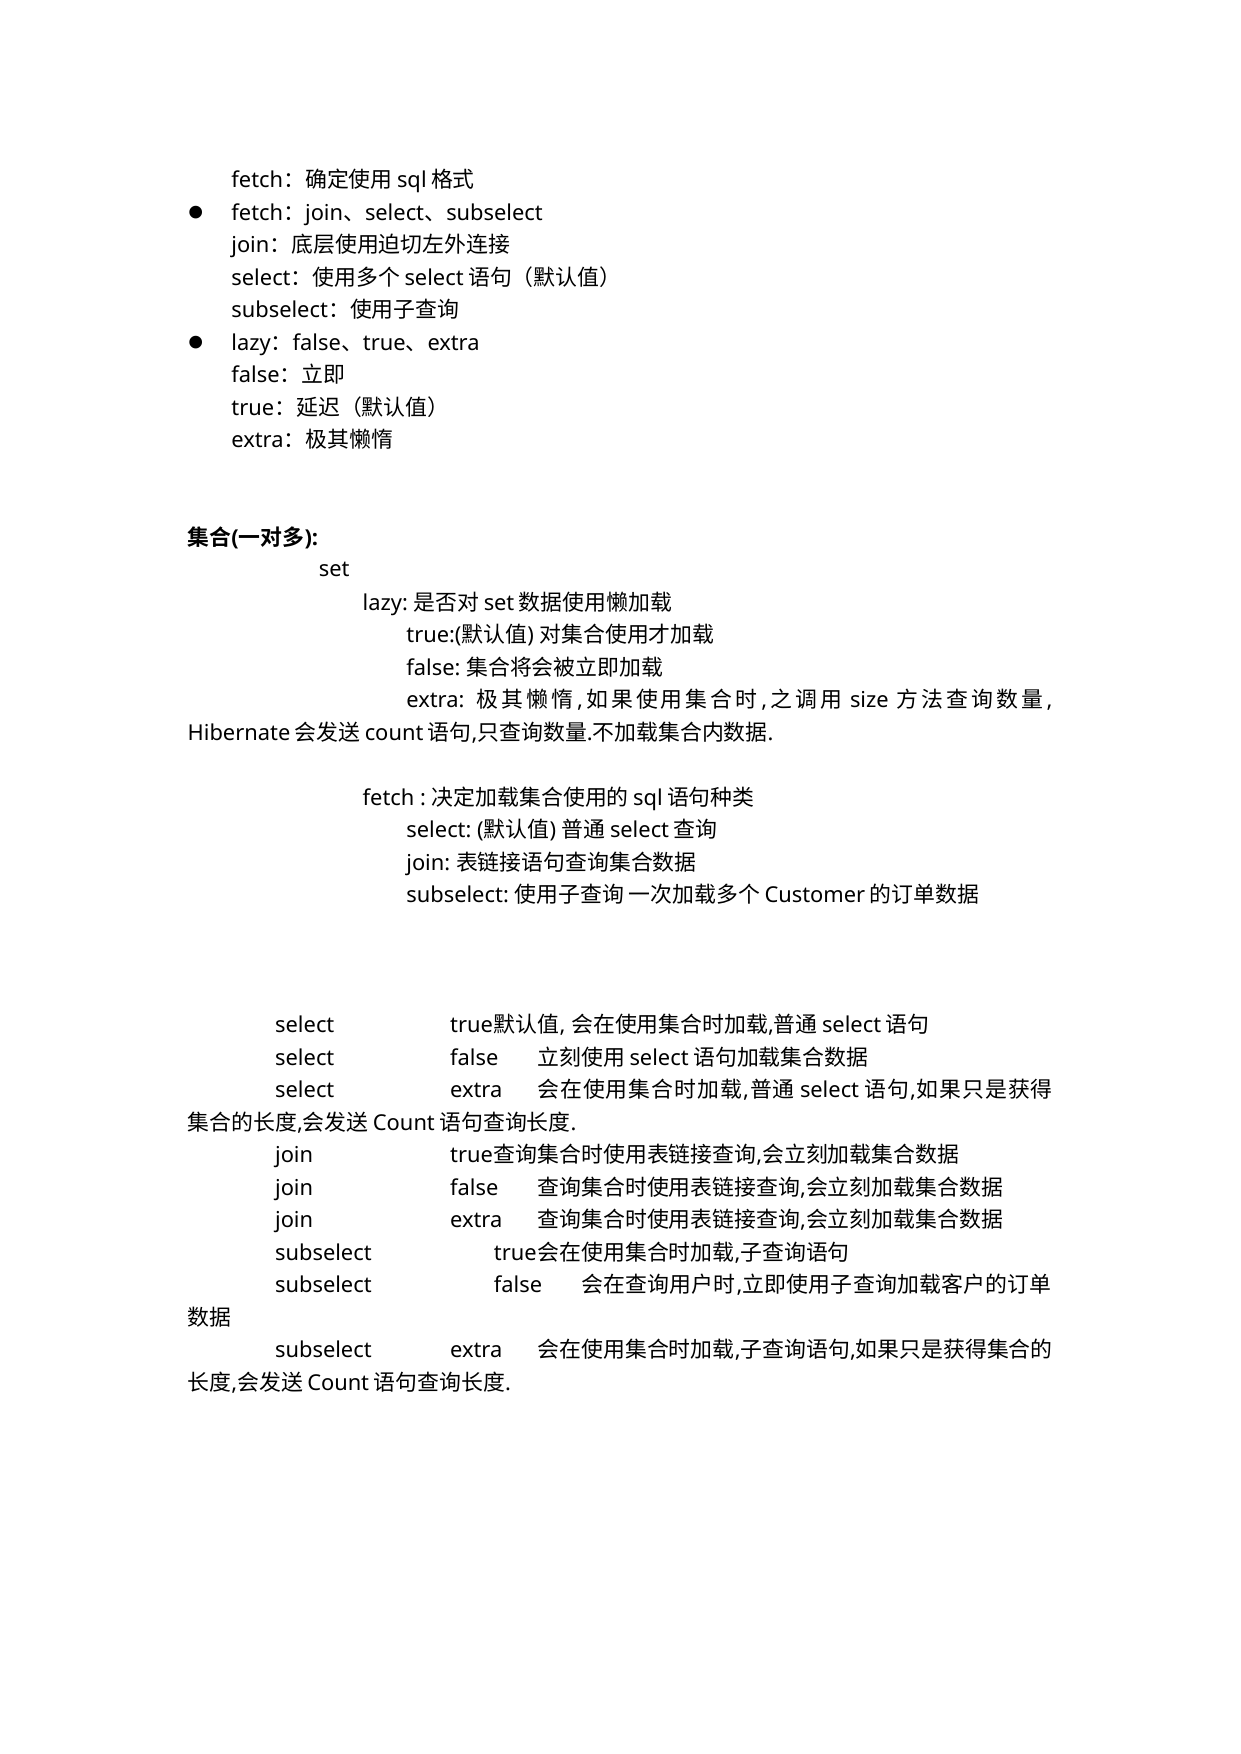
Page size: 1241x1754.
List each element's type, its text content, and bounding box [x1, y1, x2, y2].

text subselect true 会在使用集合时加载,子查询语句 [187, 1234, 1053, 1267]
text subselect: 使用子查询 一次加载多个Customer的订单数据 [187, 877, 1053, 909]
text fetch : 决定加载集合使用的sql语句种类 [187, 779, 1053, 812]
text select：使用多个select语句（默认值） [187, 259, 1053, 292]
text subselect：使用子查询 [187, 292, 1053, 324]
text true:(默认值) 对集合使用才加载 [187, 617, 1053, 649]
text 集合(一对多): [187, 519, 1053, 552]
text join extra 查询集合时使用表链接查询,会立刻加载集合数据 [187, 1202, 1053, 1234]
text false: 集合将会被立即加载 [187, 649, 1053, 682]
text true：延迟（默认值） [187, 389, 1053, 422]
text join true 查询集合时使用表链接查询,会立刻加载集合数据 [187, 1137, 1053, 1169]
text select true 默认值, 会在使用集合时加载,普通select语句 [231, 1007, 1053, 1039]
list fetch：join、select、subselect [187, 194, 1053, 227]
text subselect false 会在查询用户时,立即使用子查询加载客户的订单数据 [187, 1267, 1053, 1332]
text extra：极其懒惰 [187, 422, 1053, 454]
text select: (默认值) 普通select查询 [187, 812, 1053, 844]
list lazy：false、true、extra [187, 324, 1053, 357]
text select false 立刻使用select语句加载集合数据 [187, 1039, 1053, 1072]
text false：立即 [187, 357, 1053, 389]
text extra: 极其懒惰,如果使用集合时,之调用size方法查询数量, Hibernate会发送count语句,只查询数量.不加载集合内数据. [187, 682, 1053, 747]
text join：底层使用迫切左外连接 [187, 227, 1053, 259]
text select extra 会在使用集合时加载,普通select语句,如果只是获得集合的长度,会发送Count语句查询长度. [187, 1072, 1053, 1137]
text lazy: 是否对set数据使用懒加载 [187, 584, 1053, 617]
text fetch：确定使用sql格式 [187, 162, 1053, 194]
text join false 查询集合时使用表链接查询,会立刻加载集合数据 [187, 1169, 1053, 1202]
text join: 表链接语句查询集合数据 [187, 844, 1053, 877]
text subselect extra 会在使用集合时加载,子查询语句,如果只是获得集合的长度,会发送Count语句查询长度. [187, 1332, 1053, 1397]
text set [187, 552, 1053, 584]
